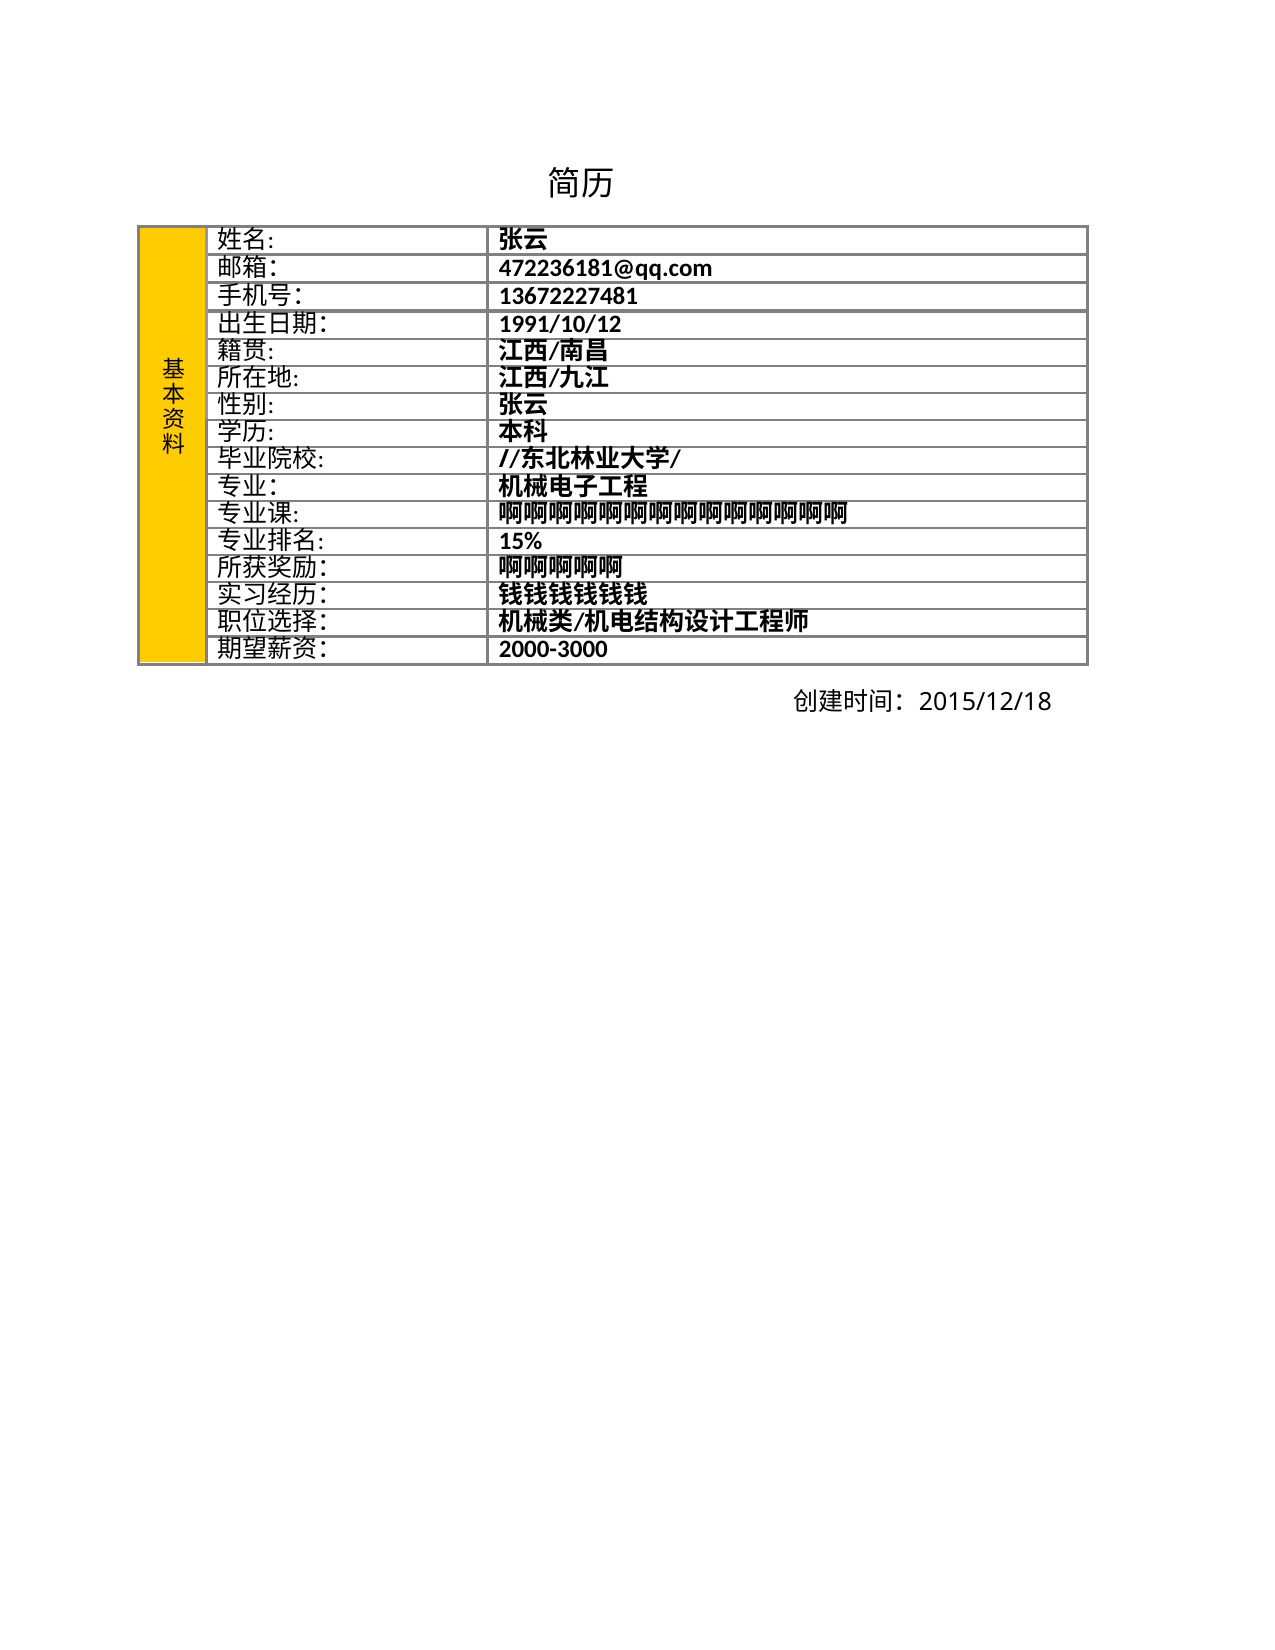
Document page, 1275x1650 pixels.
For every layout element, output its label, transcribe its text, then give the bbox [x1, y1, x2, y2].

table_cell //东北林业大学/ [489, 448, 1086, 473]
table_cell 出生日期： [208, 313, 486, 337]
table_cell 472236181@qq.com [489, 256, 1086, 281]
table_cell 啊啊啊啊啊啊啊啊啊啊啊啊啊啊 [489, 502, 1086, 527]
table_cell 1991/10/12 [489, 313, 1086, 337]
table_cell 钱钱钱钱钱钱 [489, 583, 1086, 608]
table_cell 职位选择： [208, 610, 486, 635]
text 创建时间：2015/12/18 [150, 691, 1125, 716]
table_cell 江西/南昌 [489, 340, 1086, 364]
table_cell 专业排名: [208, 529, 486, 554]
table_cell 2000-3000 [489, 638, 1086, 662]
text 简历 [150, 175, 1125, 200]
table_cell 实习经历： [208, 583, 486, 608]
table_header 张云 [489, 228, 1086, 253]
table_cell 15% [489, 529, 1086, 554]
table_cell 江西/九江 [489, 367, 1086, 392]
table_cell 啊啊啊啊啊 [489, 556, 1086, 581]
table_header 姓名: [208, 228, 486, 253]
table_header 基本资料 [140, 228, 205, 662]
table_cell 邮箱： [208, 256, 486, 281]
table_cell 机械电子工程 [489, 475, 1086, 500]
table_cell 专业： [208, 475, 486, 500]
table_cell 籍贯: [208, 340, 486, 364]
table_cell 13672227481 [489, 284, 1086, 309]
table_cell 学历: [208, 421, 486, 446]
table_cell 期望薪资： [208, 638, 486, 662]
table_cell 所在地: [208, 367, 486, 392]
table_cell 所获奖励： [208, 556, 486, 581]
table_cell 手机号： [208, 284, 486, 309]
table_cell 毕业院校: [208, 448, 486, 473]
table_cell 专业课: [208, 502, 486, 527]
table_cell 张云 [489, 394, 1086, 419]
table_cell 本科 [489, 421, 1086, 446]
table_cell 性别: [208, 394, 486, 419]
table_cell 机械类/机电结构设计工程师 [489, 610, 1086, 635]
